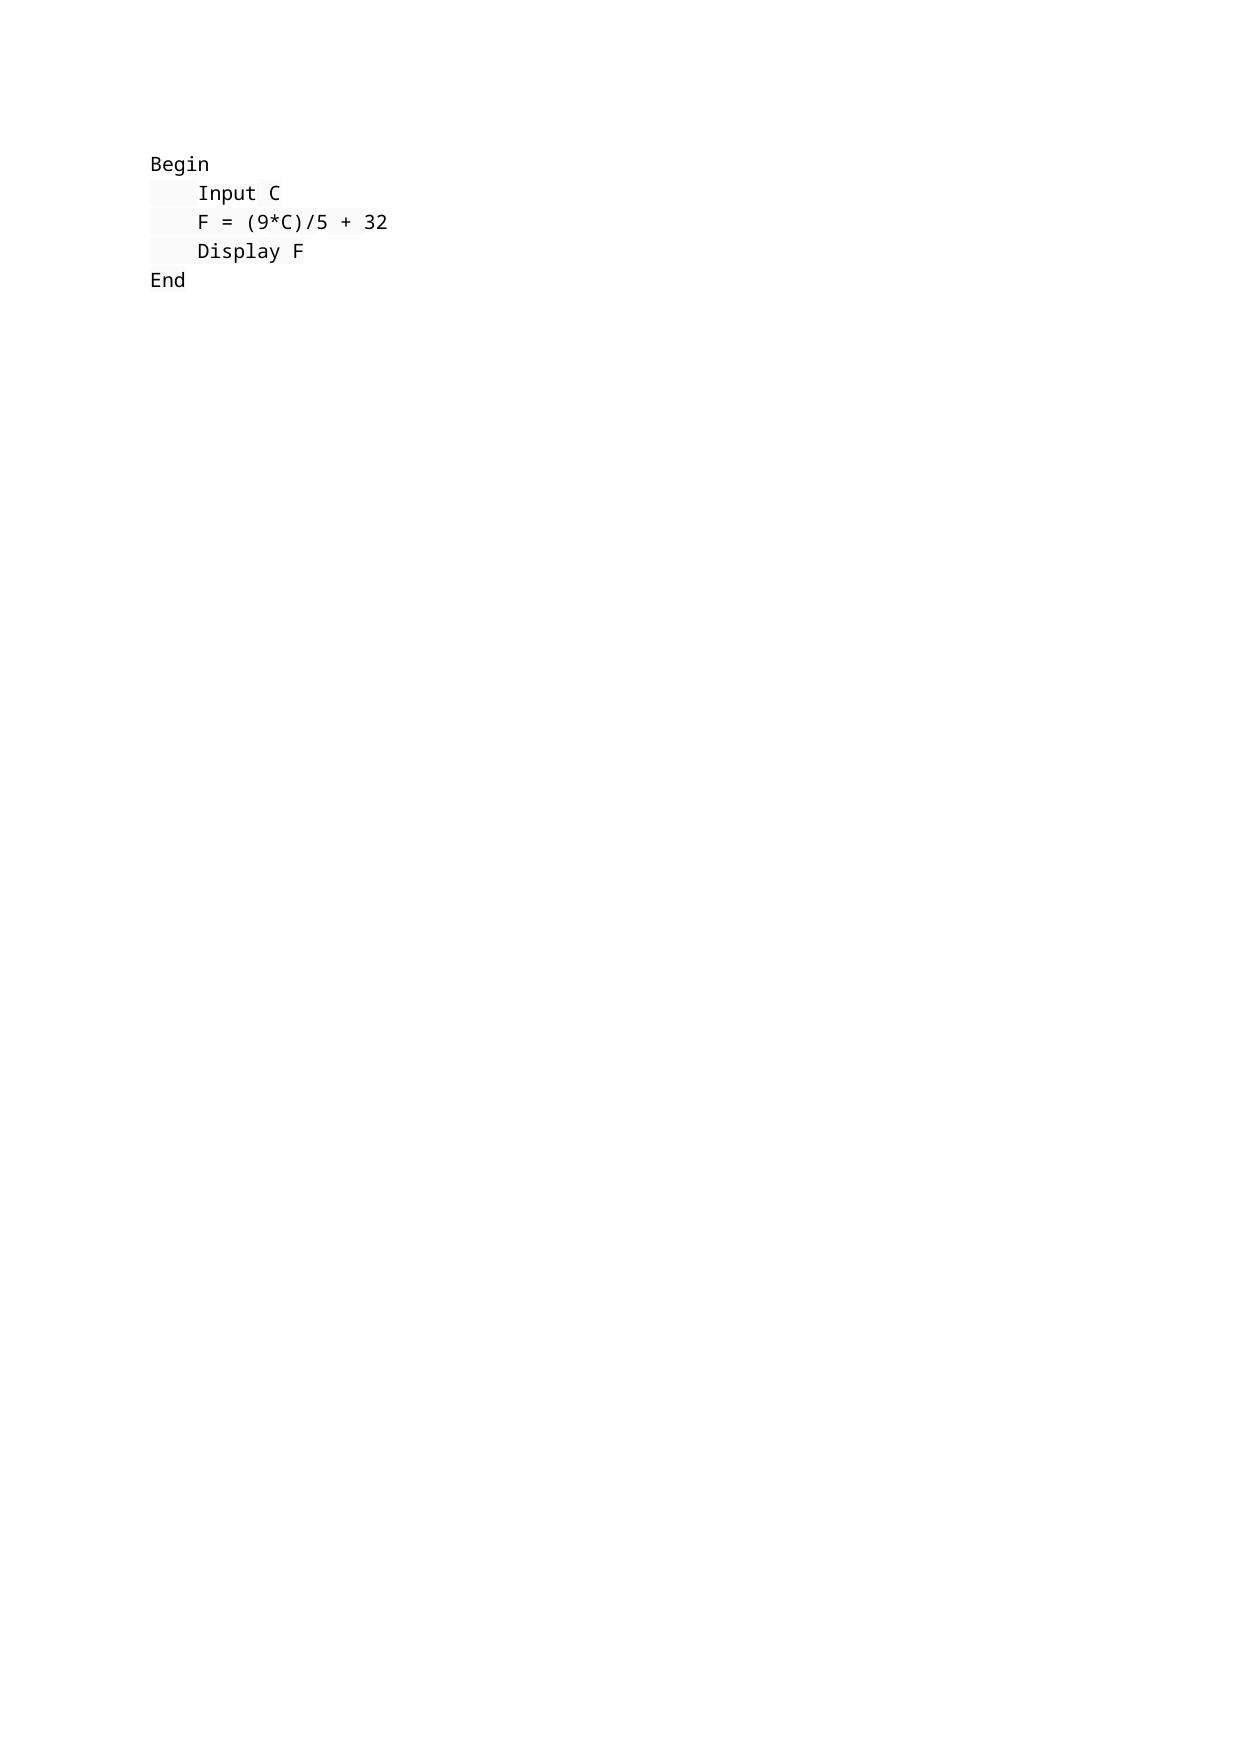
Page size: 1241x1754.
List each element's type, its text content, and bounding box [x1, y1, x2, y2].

text Begin Input C F = (9*C)/5 + 32 Display F End [150, 150, 1090, 293]
